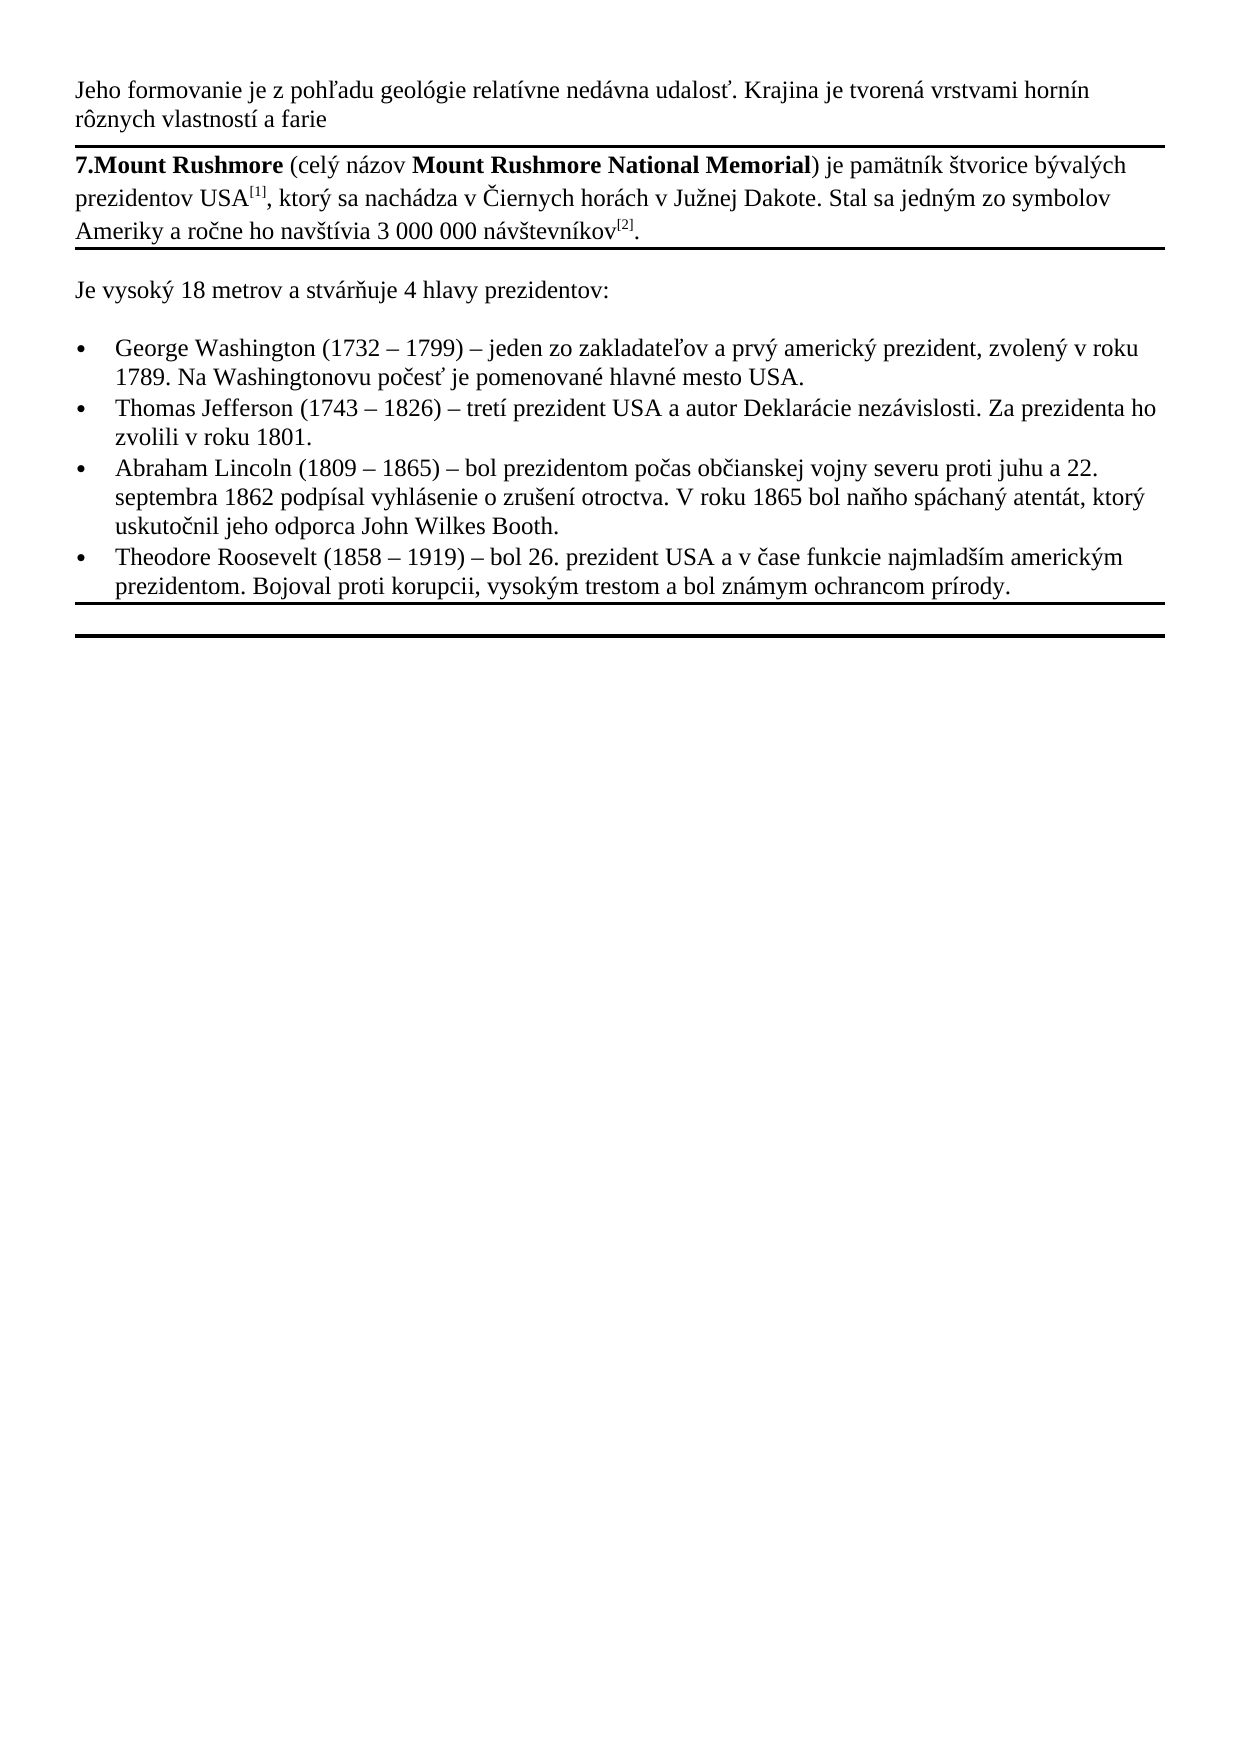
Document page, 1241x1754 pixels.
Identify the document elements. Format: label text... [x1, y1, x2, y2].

list Abraham Lincoln (1809 – 1865) – bol prezidentom počas občianskej vojny severu proti juhu a 22. septembra 1862 podpísal vyhlásenie o zrušení otroctva. V roku 1865 bol naňho spáchaný atentát, ktorý uskutočnil jeho odporca John Wilkes Booth. [77, 453, 1165, 539]
list George Washington (1732 – 1799) – jeden zo zakladateľov a prvý americký prezident, zvolený v roku 1789. Na Washingtonovu počesť je pomenované hlavné mesto USA. [77, 333, 1165, 391]
text 7.Mount Rushmore (celý názov Mount Rushmore National Memorial) je pamätník štvorice bývalých prezidentov USA[1], ktorý sa nachádza v Čiernych horách v Južnej Dakote. Stal sa jedným zo symbolov Ameriky a ročne ho navštívia 3 000 000 návštevníkov[2]. [75, 148, 1165, 247]
text Je vysoký 18 metrov a stvárňuje 4 hlavy prezidentov: [75, 275, 1165, 304]
list Theodore Roosevelt (1858 – 1919) – bol 26. prezident USA a v čase funkcie najmladším americkým prezidentom. Bojoval proti korupcii, vysokým trestom a bol známym ochrancom prírody. [77, 542, 1165, 599]
text Jeho formovanie je z pohľadu geológie relatívne nedávna udalosť. Krajina je tvorená vrstvami hornín rôznych vlastností a farie [75, 75, 1165, 132]
list Thomas Jefferson (1743 – 1826) – tretí prezident USA a autor Deklarácie nezávislosti. Za prezidenta ho zvolili v roku 1801. [77, 393, 1165, 451]
